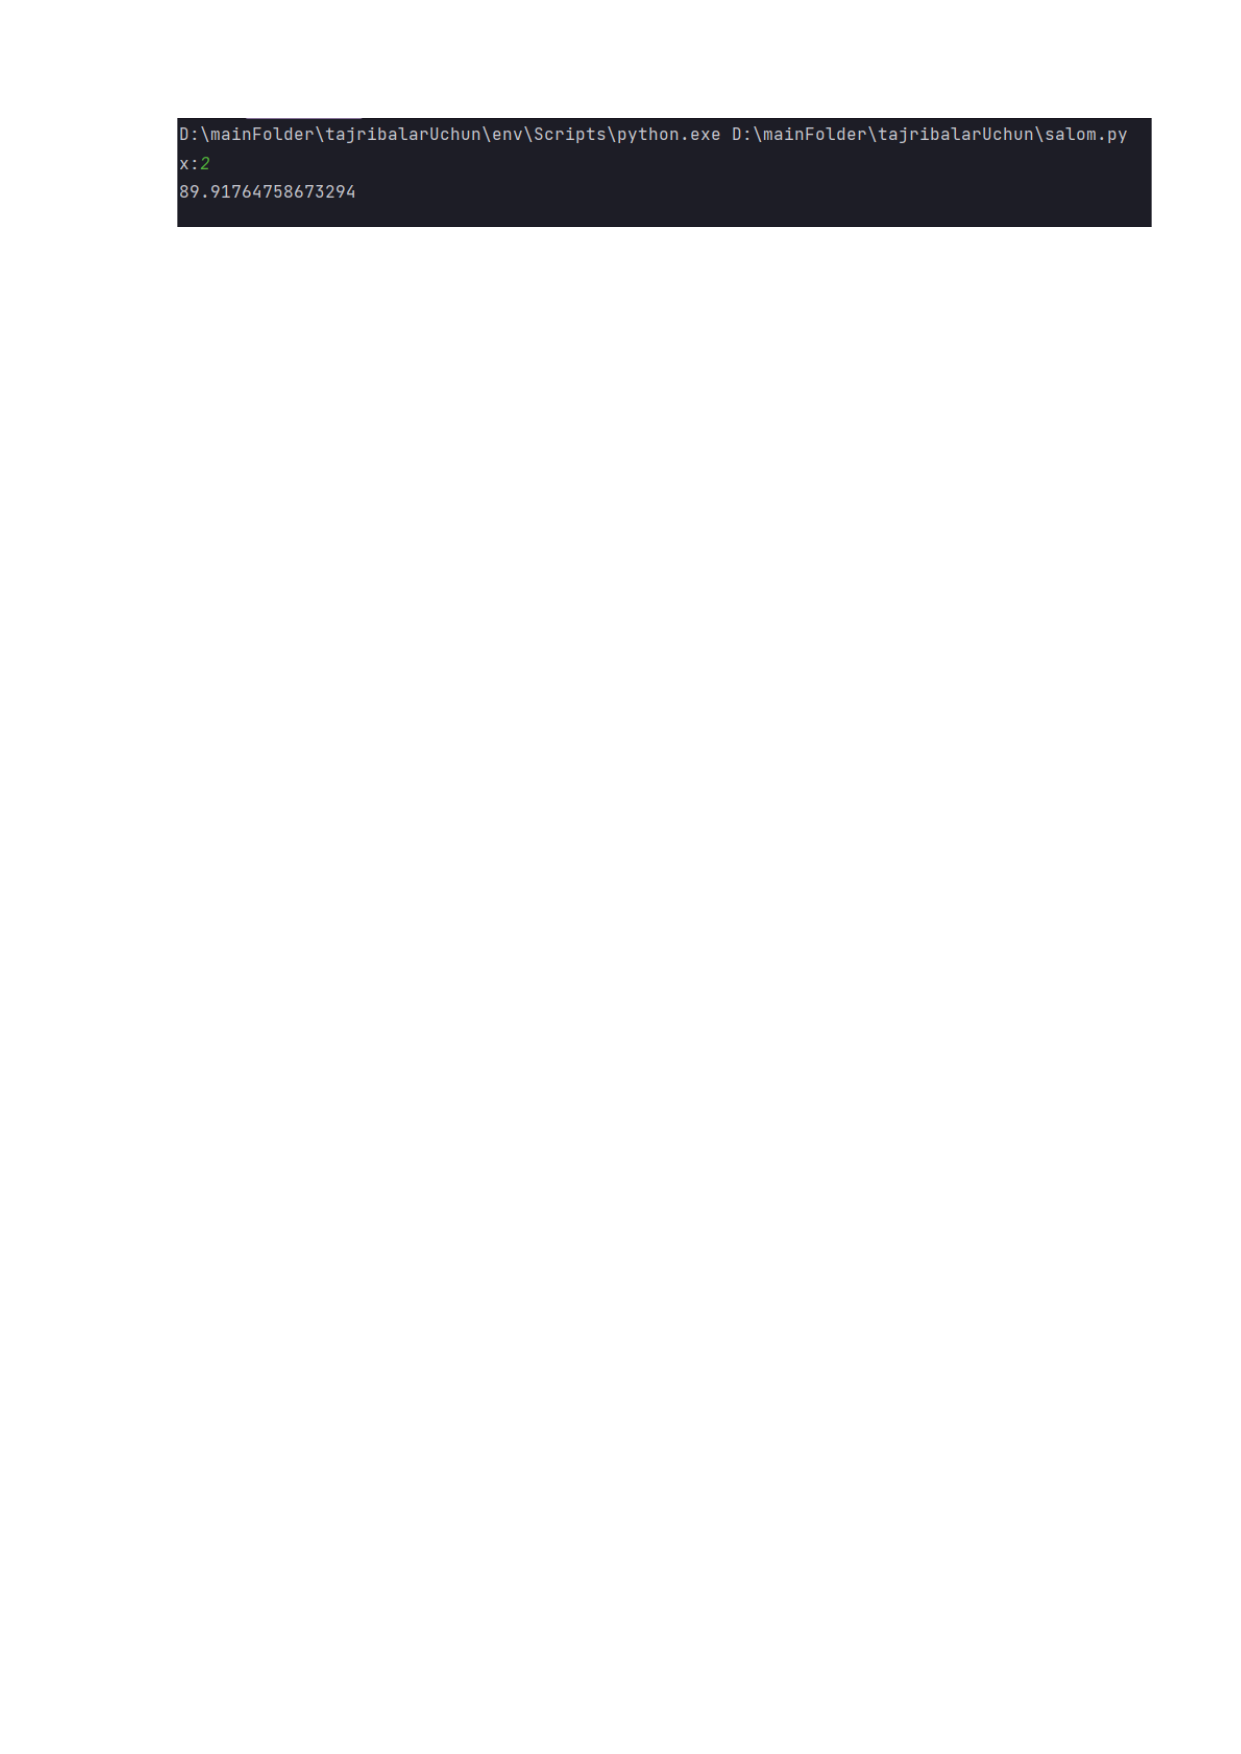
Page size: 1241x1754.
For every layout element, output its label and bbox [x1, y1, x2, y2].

picture [177, 118, 1152, 227]
